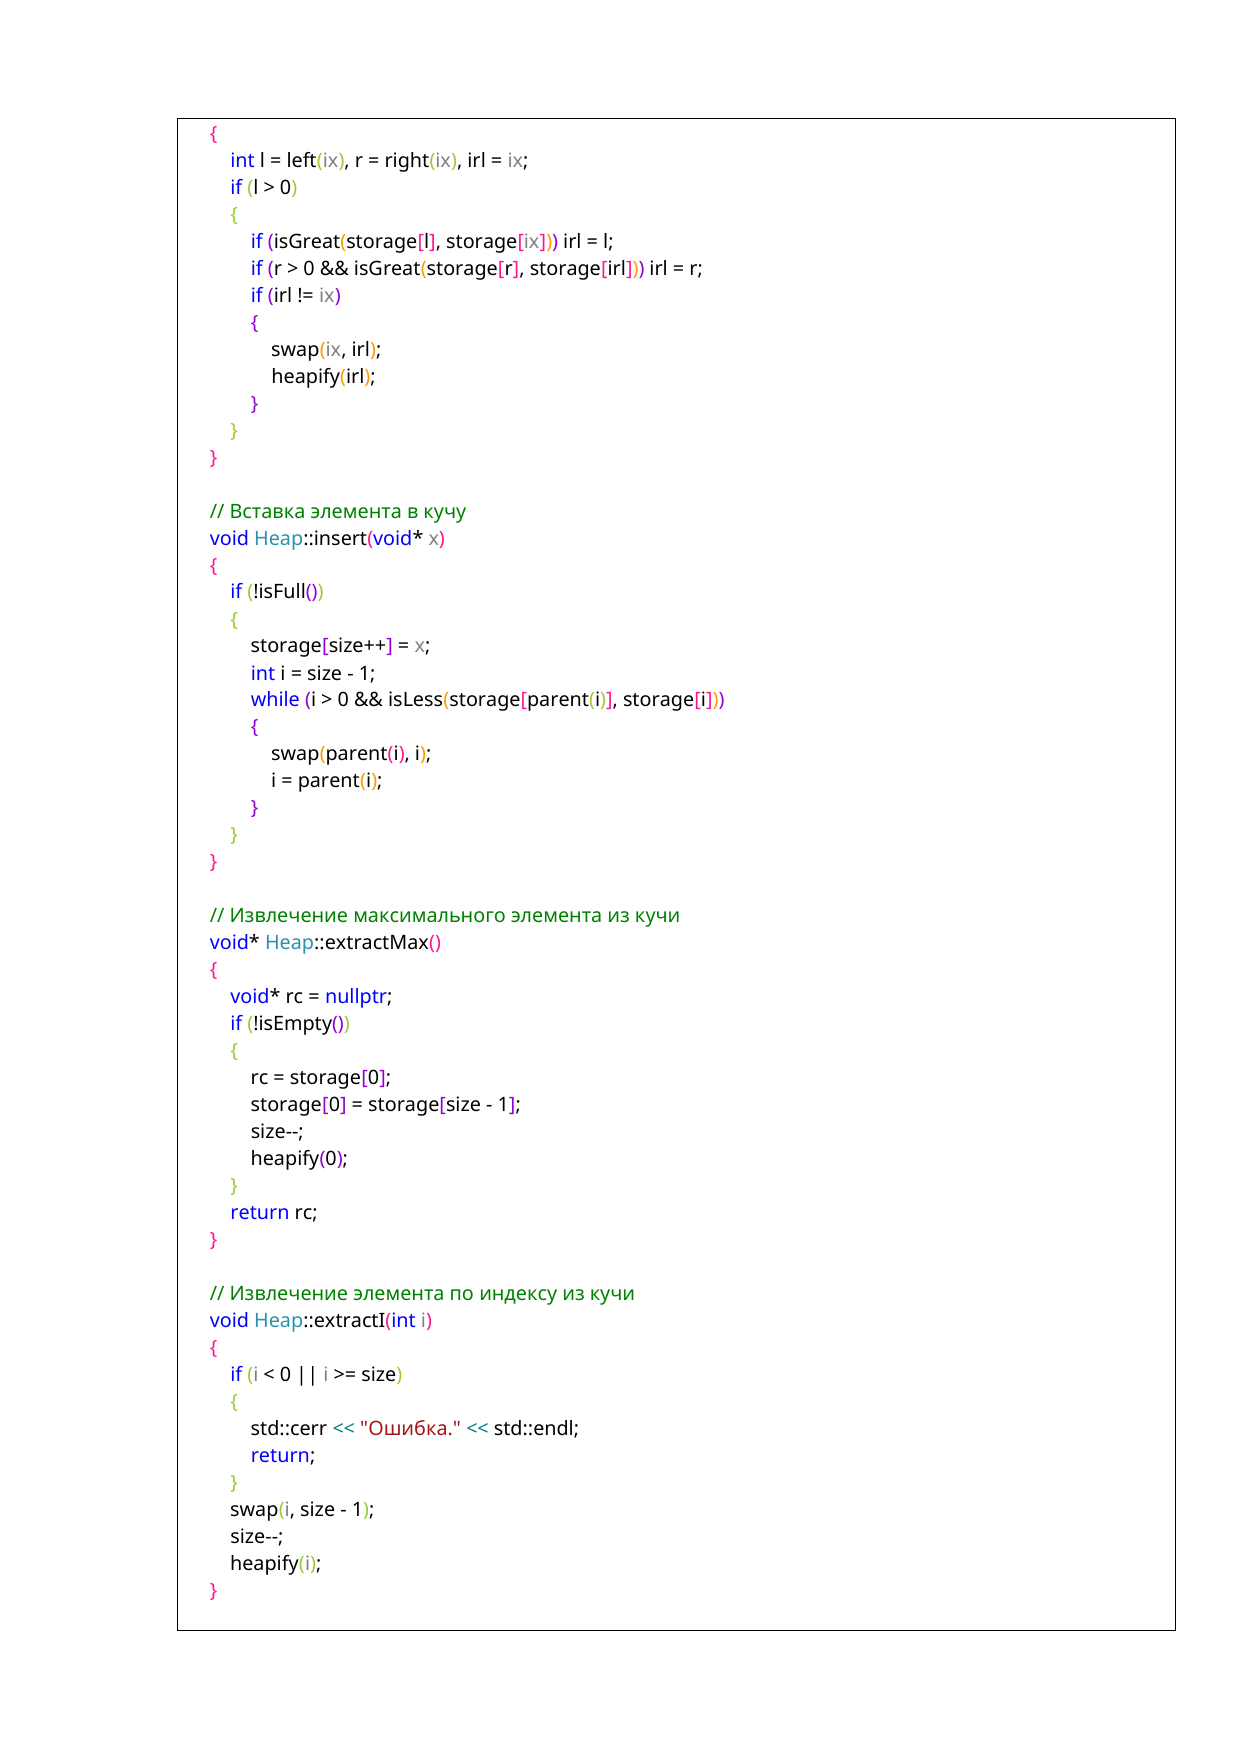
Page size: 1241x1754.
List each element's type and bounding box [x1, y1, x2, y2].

table_cell [178, 119, 1175, 1630]
